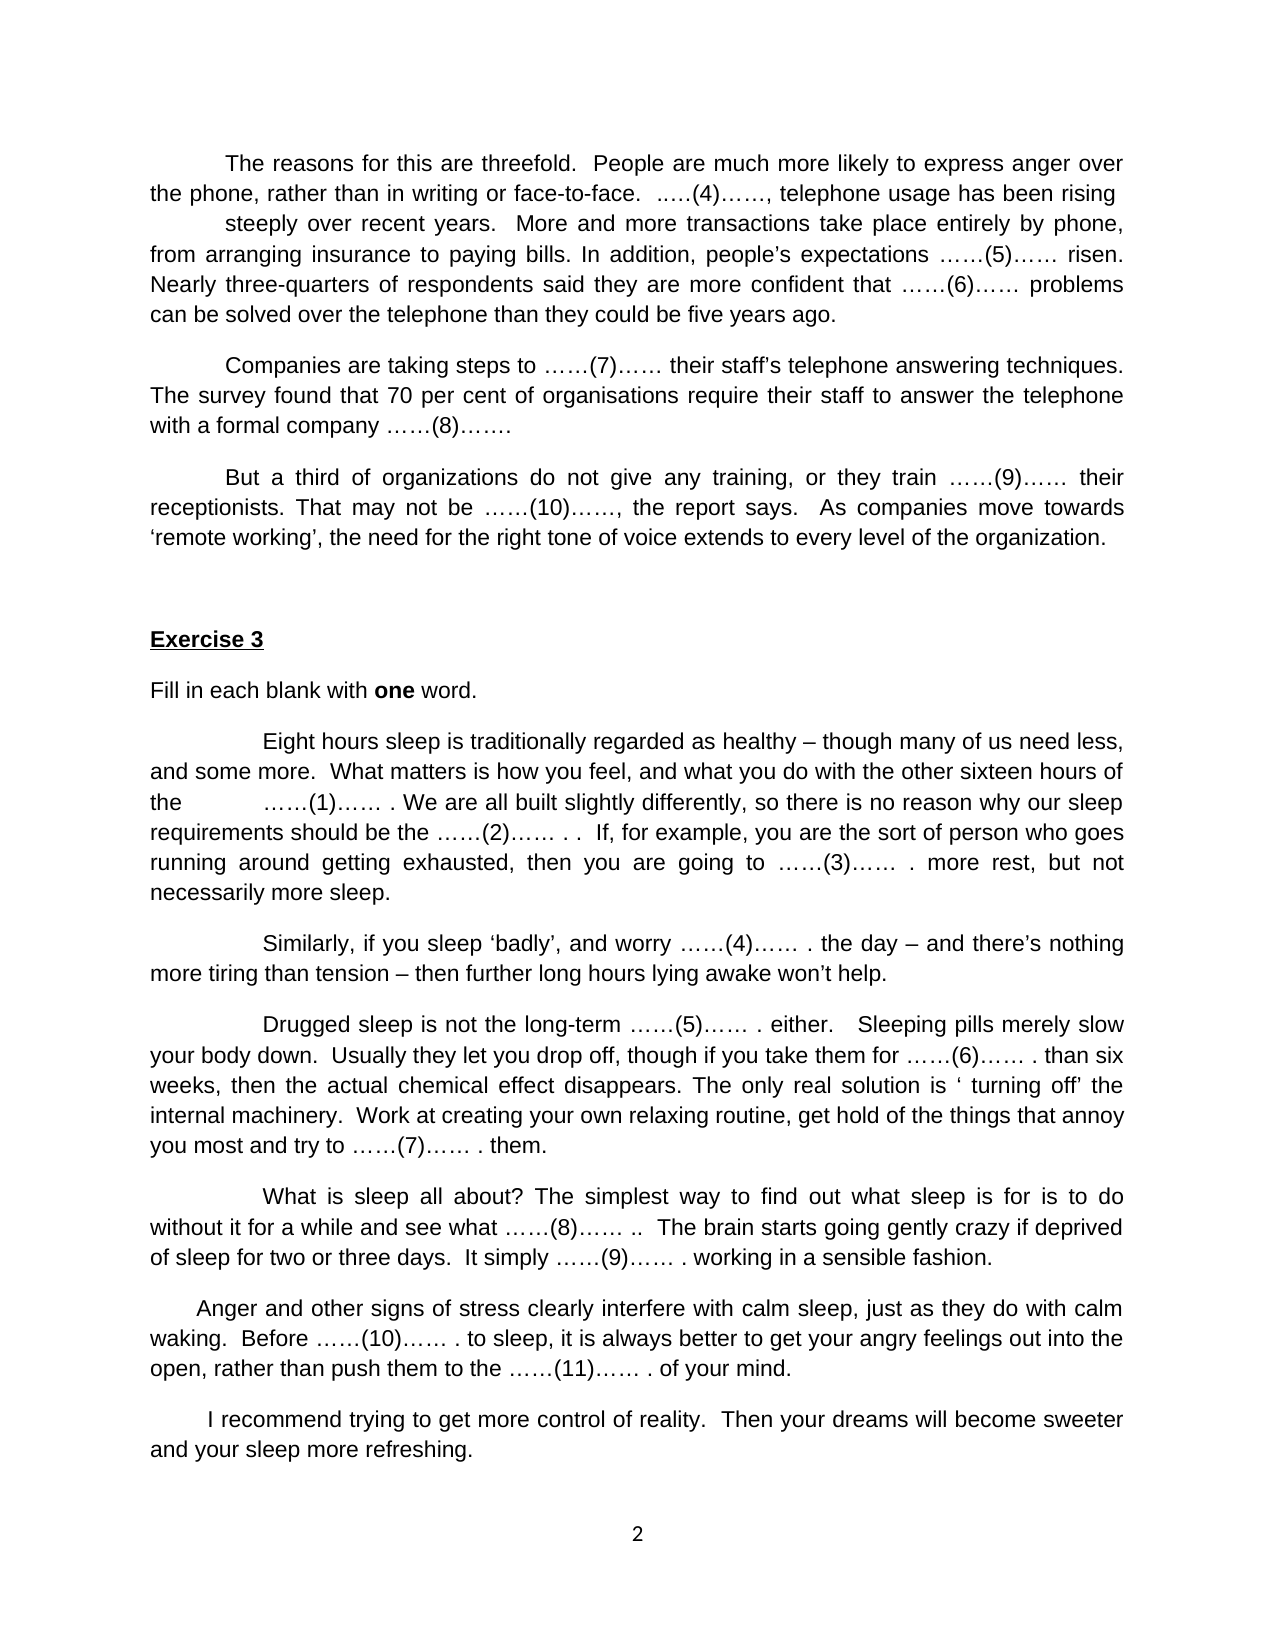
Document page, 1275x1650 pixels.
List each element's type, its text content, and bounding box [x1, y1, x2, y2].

text The reasons for this are threefold. People are much more likely to express anger over the phone, rather than in writing or face-to-face. ..…(4)……, telephone usage has been rising steeply over recent years. More and more transactions take place entirely by phone, from arranging insurance to paying bills. In addition, people’s expectations ……(5)…… risen. Nearly three-quarters of respondents said they are more confident that ……(6)…… problems can be solved over the telephone than they could be five years ago. [150, 150, 1125, 327]
text I recommend trying to get more control of reality. Then your dreams will become sweeter and your sleep more refreshing. [150, 1406, 1125, 1463]
text But a third of organizations do not give any training, or they train ……(9)…… their receptionists. That may not be ……(10)……, the report says. As companies move towards ‘remote working’, the need for the right tone of voice extends to every level of the organization. [150, 463, 1125, 550]
text Companies are taking steps to ……(7)…… their staff’s telephone answering techniques. The survey found that 70 per cent of organisations require their staff to answer the telephone with a formal company ……(8)……. [150, 352, 1125, 439]
text Drugged sleep is not the long-term ……(5)…… . either. Sleeping pills merely slow your body down. Usually they let you drop off, though if you take them for ……(6)…… . than six weeks, then the actual chemical effect disappears. The only real solution is ‘ turning off’ the internal machinery. Work at creating your own relaxing routine, get hold of the things that annoy you most and try to ……(7)…… . them. [150, 1011, 1125, 1159]
text Fill in each blank with one word. [150, 677, 1125, 703]
text What is sleep all about? The simplest way to find out what sleep is for is to do without it for a while and see what ……(8)…… .. The brain starts going gently crazy if deprived of sleep for two or three days. It simply ……(9)…… . working in a sensible fashion. [150, 1183, 1125, 1270]
text Similarly, if you sleep ‘badly’, and worry ……(4)…… . the day – and there’s nothing more tiring than tension – then further long hours lying awake won’t help. [150, 930, 1125, 987]
text Anger and other signs of stress clearly interfere with calm sleep, just as they do with calm waking. Before ……(10)…… . to sleep, it is always better to get your angry feelings out into the open, rather than push them to the ……(11)…… . of your mind. [150, 1295, 1125, 1382]
text Eight hours sleep is traditionally regarded as healthy – though many of us need less, and some more. What matters is how you feel, and what you do with the other sixteen hours of the ……(1)…… . We are all built slightly differently, so there is no reason why our sleep requirements should be the ……(2)…… . . If, for example, you are the sort of person who goes running around getting exhausted, then you are going to ……(3)…… . more rest, but not necessarily more sleep. [150, 728, 1125, 906]
text Exercise 3 [150, 626, 1125, 652]
